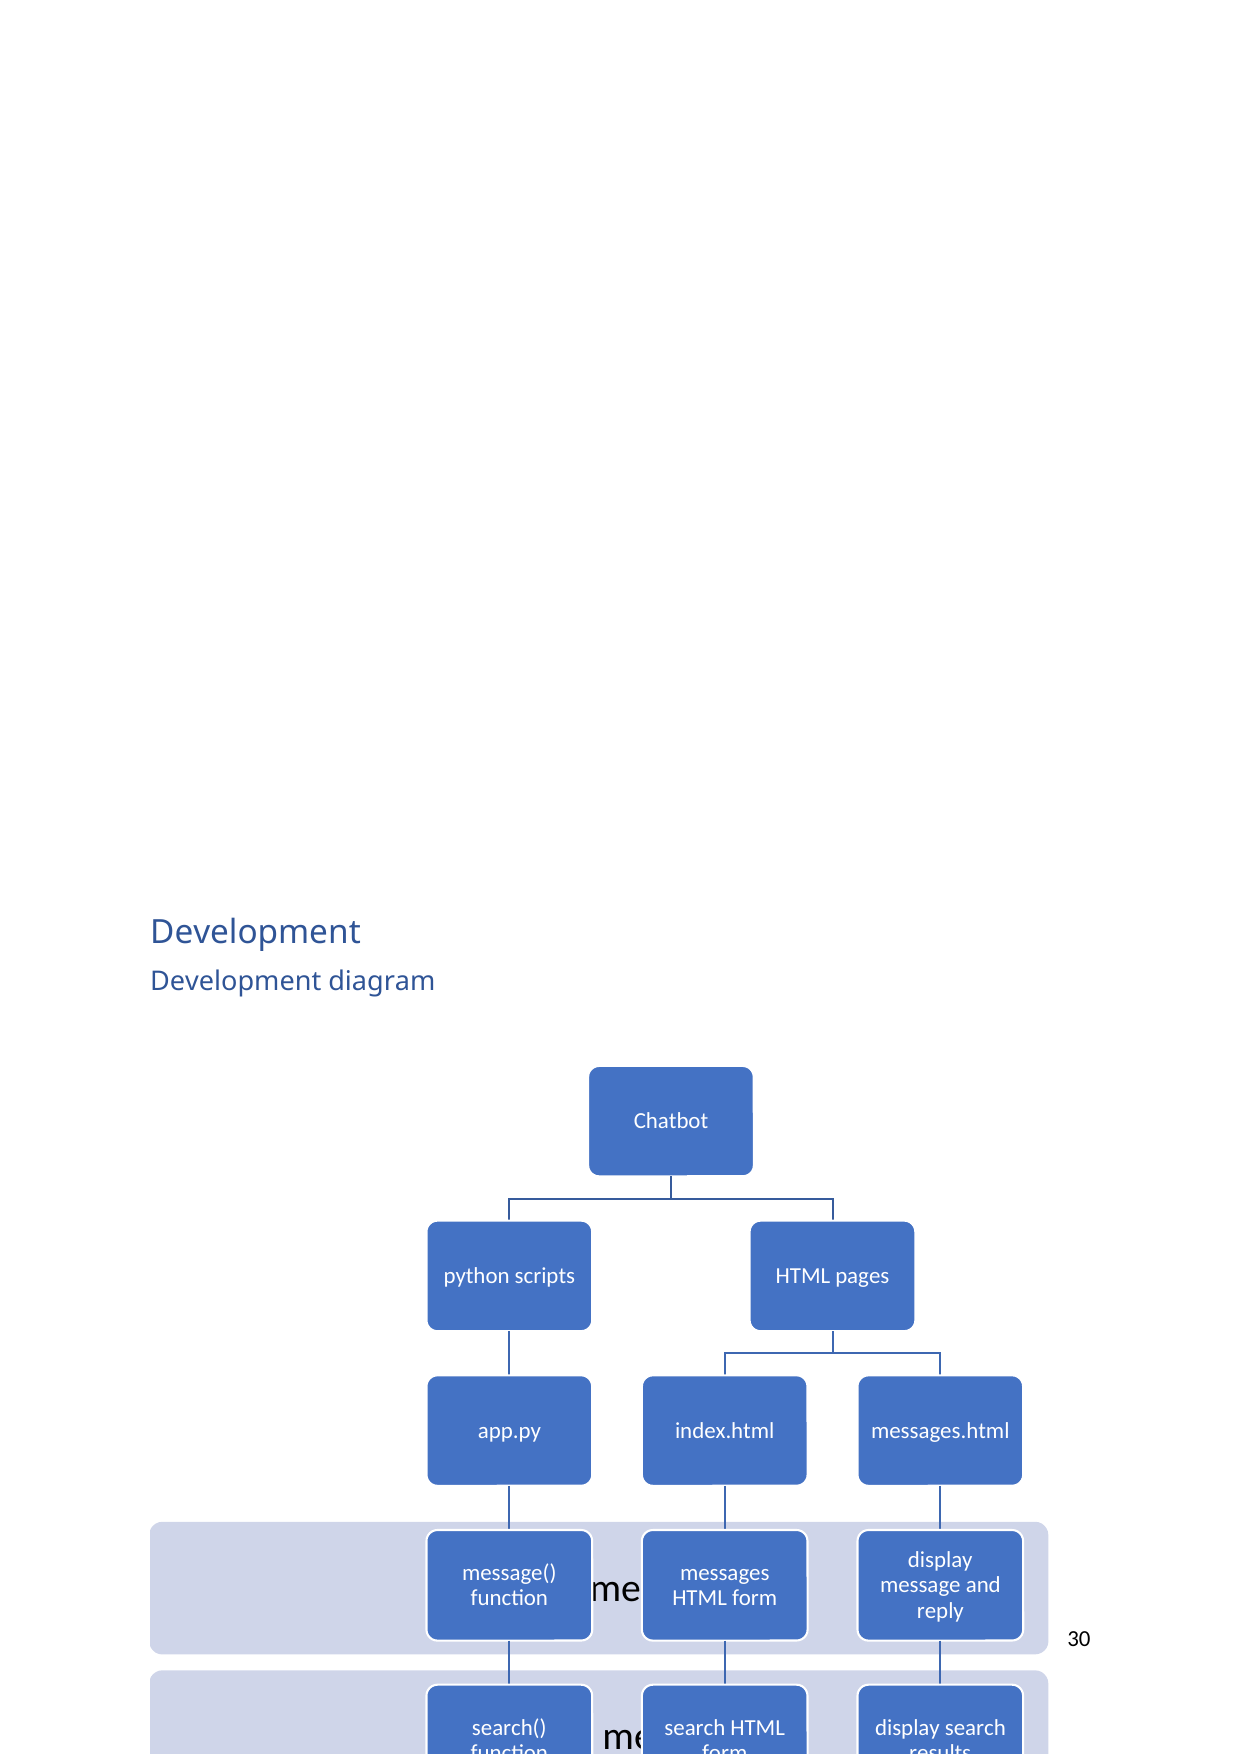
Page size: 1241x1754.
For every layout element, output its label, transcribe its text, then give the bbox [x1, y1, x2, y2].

subtitle Development diagram [150, 961, 1090, 998]
subtitle Development [150, 908, 1090, 954]
